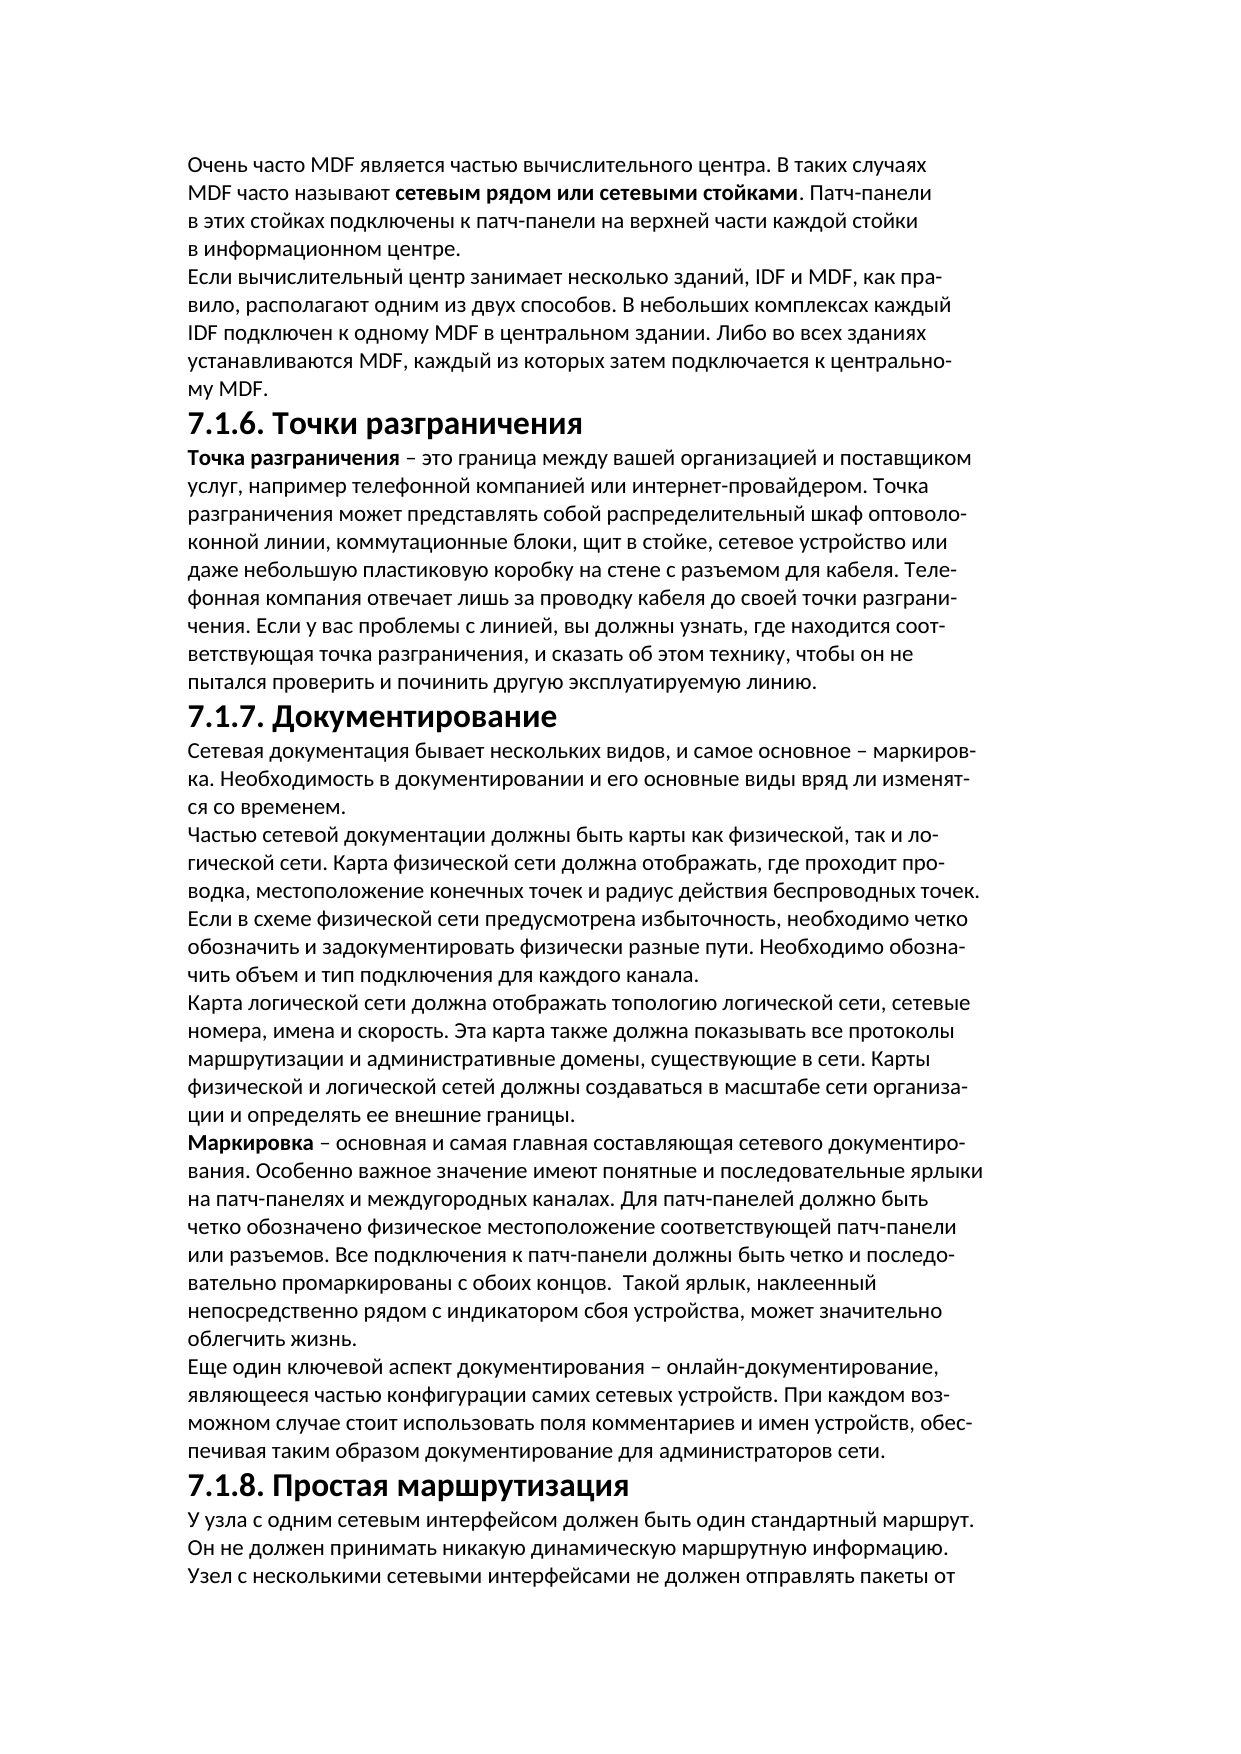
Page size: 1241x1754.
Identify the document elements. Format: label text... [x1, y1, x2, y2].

text гической сети. Карта физической сети должна отображать, где проходит про- [187, 848, 1053, 876]
text устанавливаются MDF, каждый из которых затем подключается к центрально- [187, 346, 1053, 374]
text можном случае стоит использовать поля комментариев и имен устройств, обес- [187, 1408, 1053, 1436]
text чения. Если у вас проблемы с линией, вы должны узнать, где находится соот- [187, 611, 1053, 639]
text Точка разграничения – это граница между вашей организацией и поставщиком [187, 443, 1053, 471]
text Узел с несколькими сетевыми интерфейсами не должен отправлять пакеты от [187, 1561, 1053, 1589]
text Если в схеме физической сети предусмотрена избыточность, необходимо четко [187, 904, 1053, 932]
text IDF подключен к одному MDF в центральном здании. Либо во всех зданиях [187, 318, 1053, 346]
text вательно промаркированы с обоих концов. Такой ярлык, наклеенный непосредственно рядом с индикатором сбоя устройства, может значительно [187, 1268, 1053, 1324]
text печивая таким образом документирование для администраторов сети. [187, 1436, 1053, 1464]
text Карта логической сети должна отображать топологию логической сети, сетевые [187, 988, 1053, 1016]
text на патч-панелях и междугородных каналах. Для патч-панелей должно быть [187, 1184, 1053, 1212]
text являющееся частью конфигурации самих сетевых устройств. При каждом воз- [187, 1380, 1053, 1408]
text Еще один ключевой аспект документирования – онлайн-документирование, [187, 1352, 1053, 1380]
text в информационном центре. [187, 234, 1053, 262]
text 7.1.7. Документирование [187, 695, 1053, 736]
text облегчить жизнь. [187, 1324, 1053, 1352]
text У узла с одним сетевым интерфейсом должен быть один стандартный маршрут. [187, 1505, 1053, 1533]
text вило, располагают одним из двух способов. В небольших комплексах каждый [187, 290, 1053, 318]
text в этих стойках подключены к патч-панели на верхней части каждой стойки [187, 206, 1053, 234]
text Если вычислительный центр занимает несколько зданий, IDF и MDF, как пра- [187, 262, 1053, 290]
text конной линии, коммутационные блоки, щит в стойке, сетевое устройство или [187, 527, 1053, 555]
text услуг, например телефонной компанией или интернет-провайдером. Точка [187, 471, 1053, 499]
text ветствующая точка разграничения, и сказать об этом технику, чтобы он не [187, 639, 1053, 667]
text физической и логической сетей должны создаваться в масштабе сети организа- [187, 1072, 1053, 1100]
text разграничения может представлять собой распределительный шкаф оптоволо- [187, 499, 1053, 527]
text ции и определять ее внешние границы. [187, 1100, 1053, 1128]
text вания. Особенно важное значение имеют понятные и последовательные ярлыки [187, 1156, 1053, 1184]
text MDF часто называют сетевым рядом или сетевыми стойками. Патч-панели [187, 178, 1053, 206]
text маршрутизации и административные домены, существующие в сети. Карты [187, 1044, 1053, 1072]
text му MDF. [187, 374, 1053, 402]
text фонная компания отвечает лишь за проводку кабеля до своей точки разграни- [187, 583, 1053, 611]
text Сетевая документация бывает нескольких видов, и самое основное – маркиров- [187, 736, 1053, 764]
text даже небольшую пластиковую коробку на стене с разъемом для кабеля. Теле- [187, 555, 1053, 583]
text или разъемов. Все подключения к патч-панели должны быть четко и последо- [187, 1240, 1053, 1268]
text ся со временем. [187, 792, 1053, 820]
text Маркировка – основная и самая главная составляющая сетевого документиро- [187, 1128, 1053, 1156]
text Он не должен принимать никакую динамическую маршрутную информацию. [187, 1533, 1053, 1561]
text номера, имена и скорость. Эта карта также должна показывать все протоколы [187, 1016, 1053, 1044]
text 7.1.8. Простая маршрутизация [187, 1464, 1053, 1505]
text Частью сетевой документации должны быть карты как физической, так и ло- [187, 820, 1053, 848]
text пытался проверить и починить другую эксплуатируемую линию. [187, 667, 1053, 695]
text Очень часто MDF является частью вычислительного центра. В таких случаях [187, 150, 1053, 178]
text обозначить и задокументировать физически разные пути. Необходимо обозна- [187, 932, 1053, 960]
text чить объем и тип подключения для каждого канала. [187, 960, 1053, 988]
text 7.1.6. Точки разграничения [187, 402, 1053, 443]
text ка. Необходимость в документировании и его основные виды вряд ли изменят- [187, 764, 1053, 792]
text четко обозначено физическое местоположение соответствующей патч-панели [187, 1212, 1053, 1240]
text водка, местоположение конечных точек и радиус действия беспроводных точек. [187, 876, 1053, 904]
